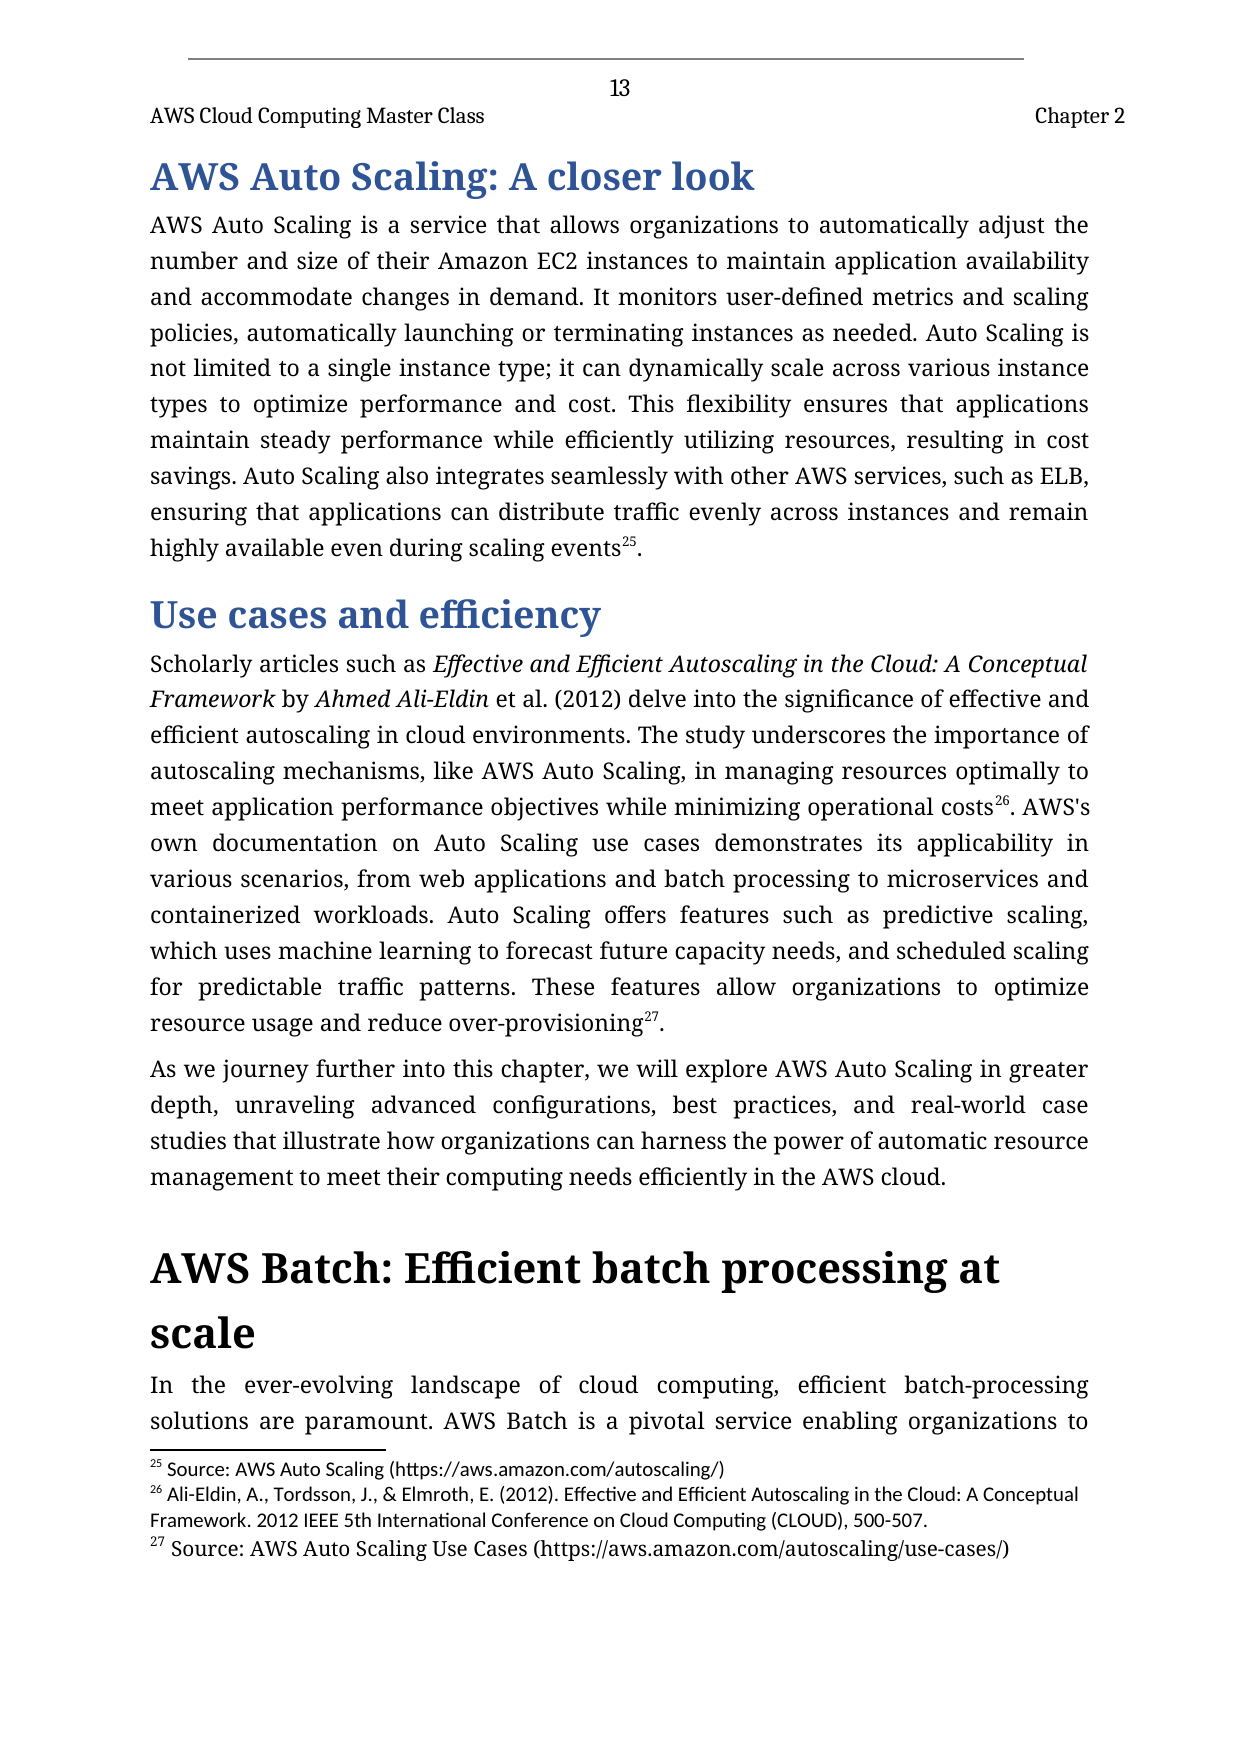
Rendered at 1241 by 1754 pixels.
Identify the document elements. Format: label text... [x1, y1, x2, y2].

text AWS Auto Scaling is a service that allows organizations to automatically adjust the number and size of their Amazon EC2 instances to maintain application availability and accommodate changes in demand. It monitors user-defined metrics and scaling policies, automatically launching or terminating instances as needed. Auto Scaling is not limited to a single instance type; it can dynamically scale across various instance types to optimize performance and cost. This flexibility ensures that applications maintain steady performance while efficiently utilizing resources, resulting in cost savings. Auto Scaling also integrates seamlessly with other AWS services, such as ELB, ensuring that applications can distribute traffic evenly across instances and remain highly available even during scaling events. [150, 209, 1090, 563]
subtitle AWS Batch: Efficient batch processing at scale [150, 1239, 1090, 1361]
text As we journey further into this chapter, we will explore AWS Auto Scaling in greater depth, unraveling advanced configurations, best practices, and real-world case studies that illustrate how organizations can harness the power of automatic resource management to meet their computing needs efficiently in the AWS cloud. [150, 1053, 1090, 1192]
subtitle AWS Auto Scaling: A closer look [150, 150, 1090, 201]
text Scholarly articles such as Effective and Efficient Autoscaling in the Cloud: A Conceptual Framework by Ahmed Ali-Eldin et al. (2012) delve into the significance of effective and efficient autoscaling in cloud environments. The study underscores the importance of autoscaling mechanisms, like AWS Auto Scaling, in managing resources optimally to meet application performance objectives while minimizing operational costs. AWS's own documentation on Auto Scaling use cases demonstrates its applicability in various scenarios, from web applications and batch processing to microservices and containerized workloads. Auto Scaling offers features such as predictive scaling, which uses machine learning to forecast future capacity needs, and scheduled scaling for predictable traffic patterns. These features allow organizations to optimize resource usage and reduce over-provisioning. [150, 647, 1090, 1038]
subtitle Use cases and efficiency [150, 589, 1090, 640]
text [150, 1369, 1090, 1436]
